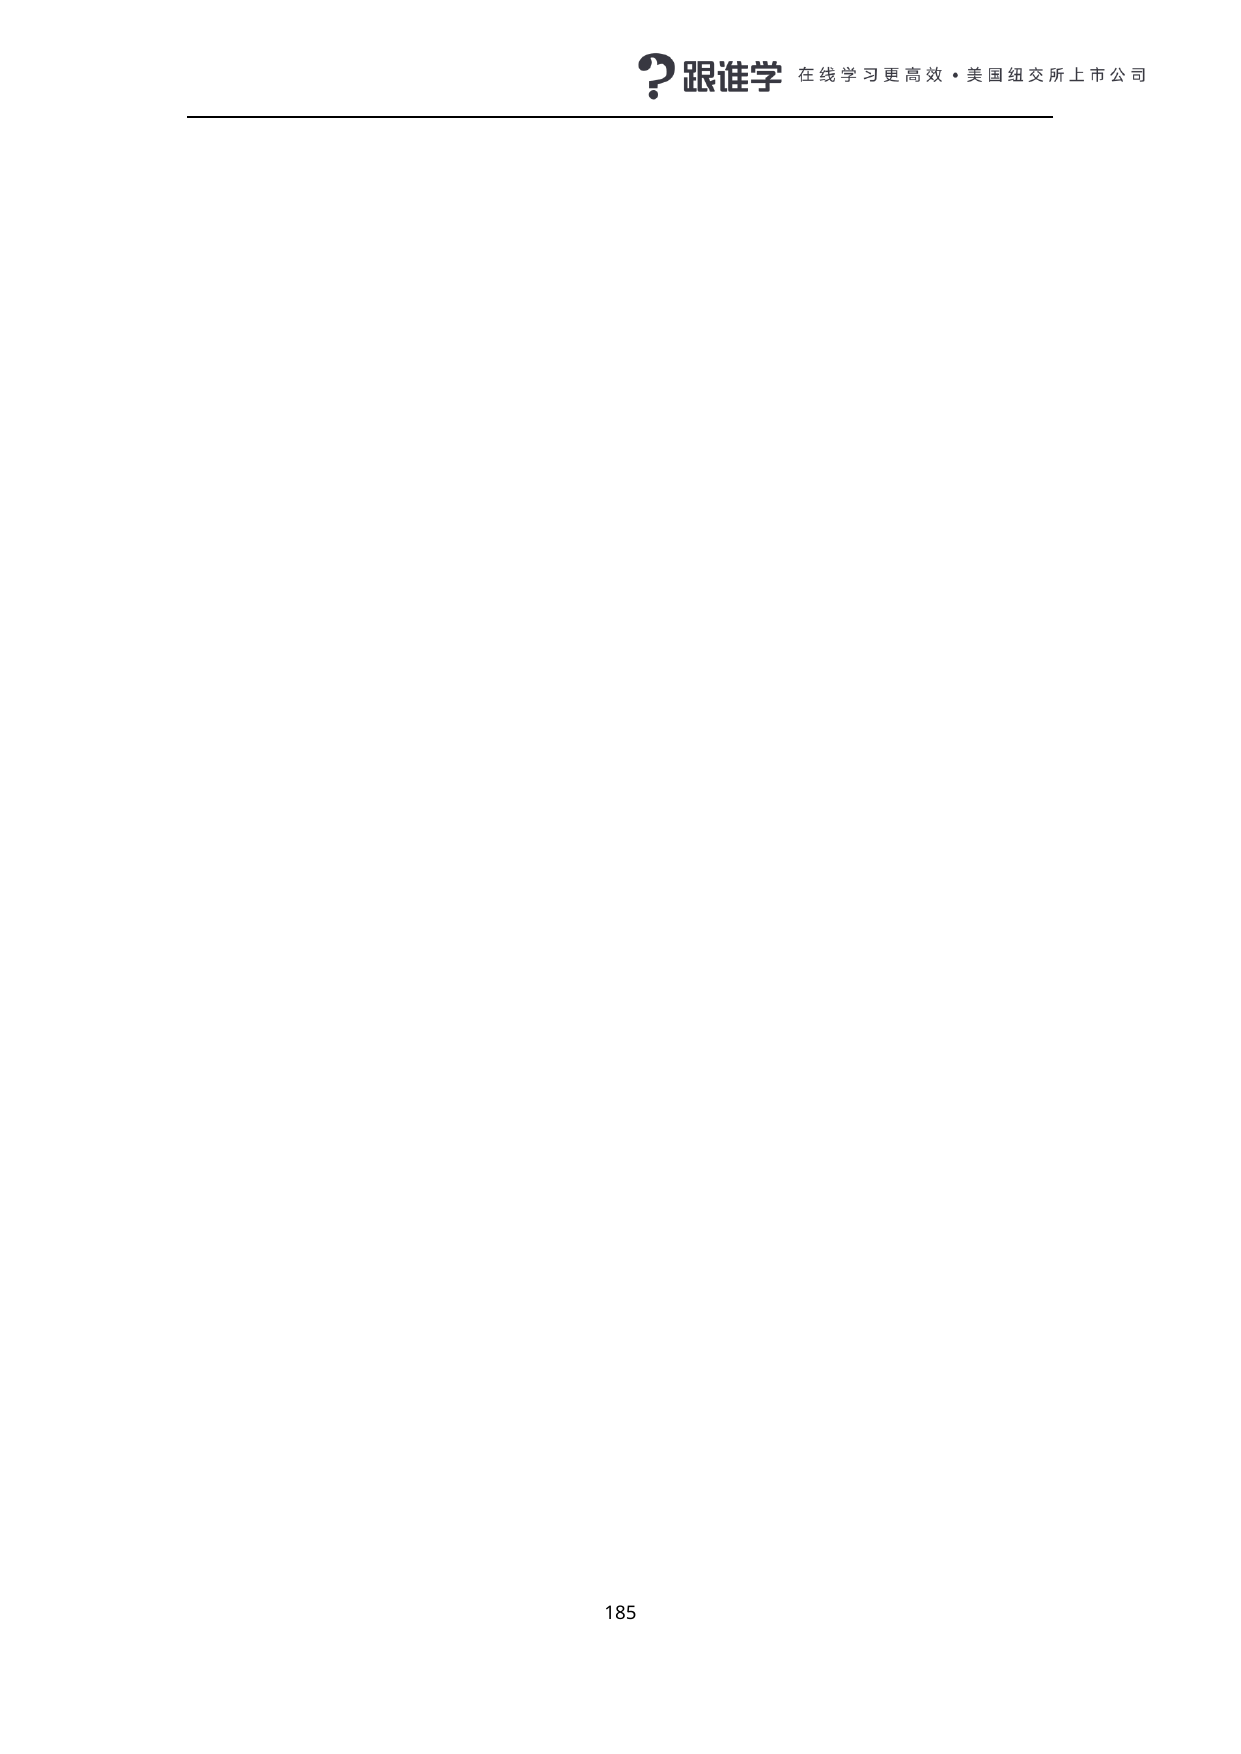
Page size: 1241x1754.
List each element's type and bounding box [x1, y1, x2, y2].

picture [595, 34, 1183, 114]
